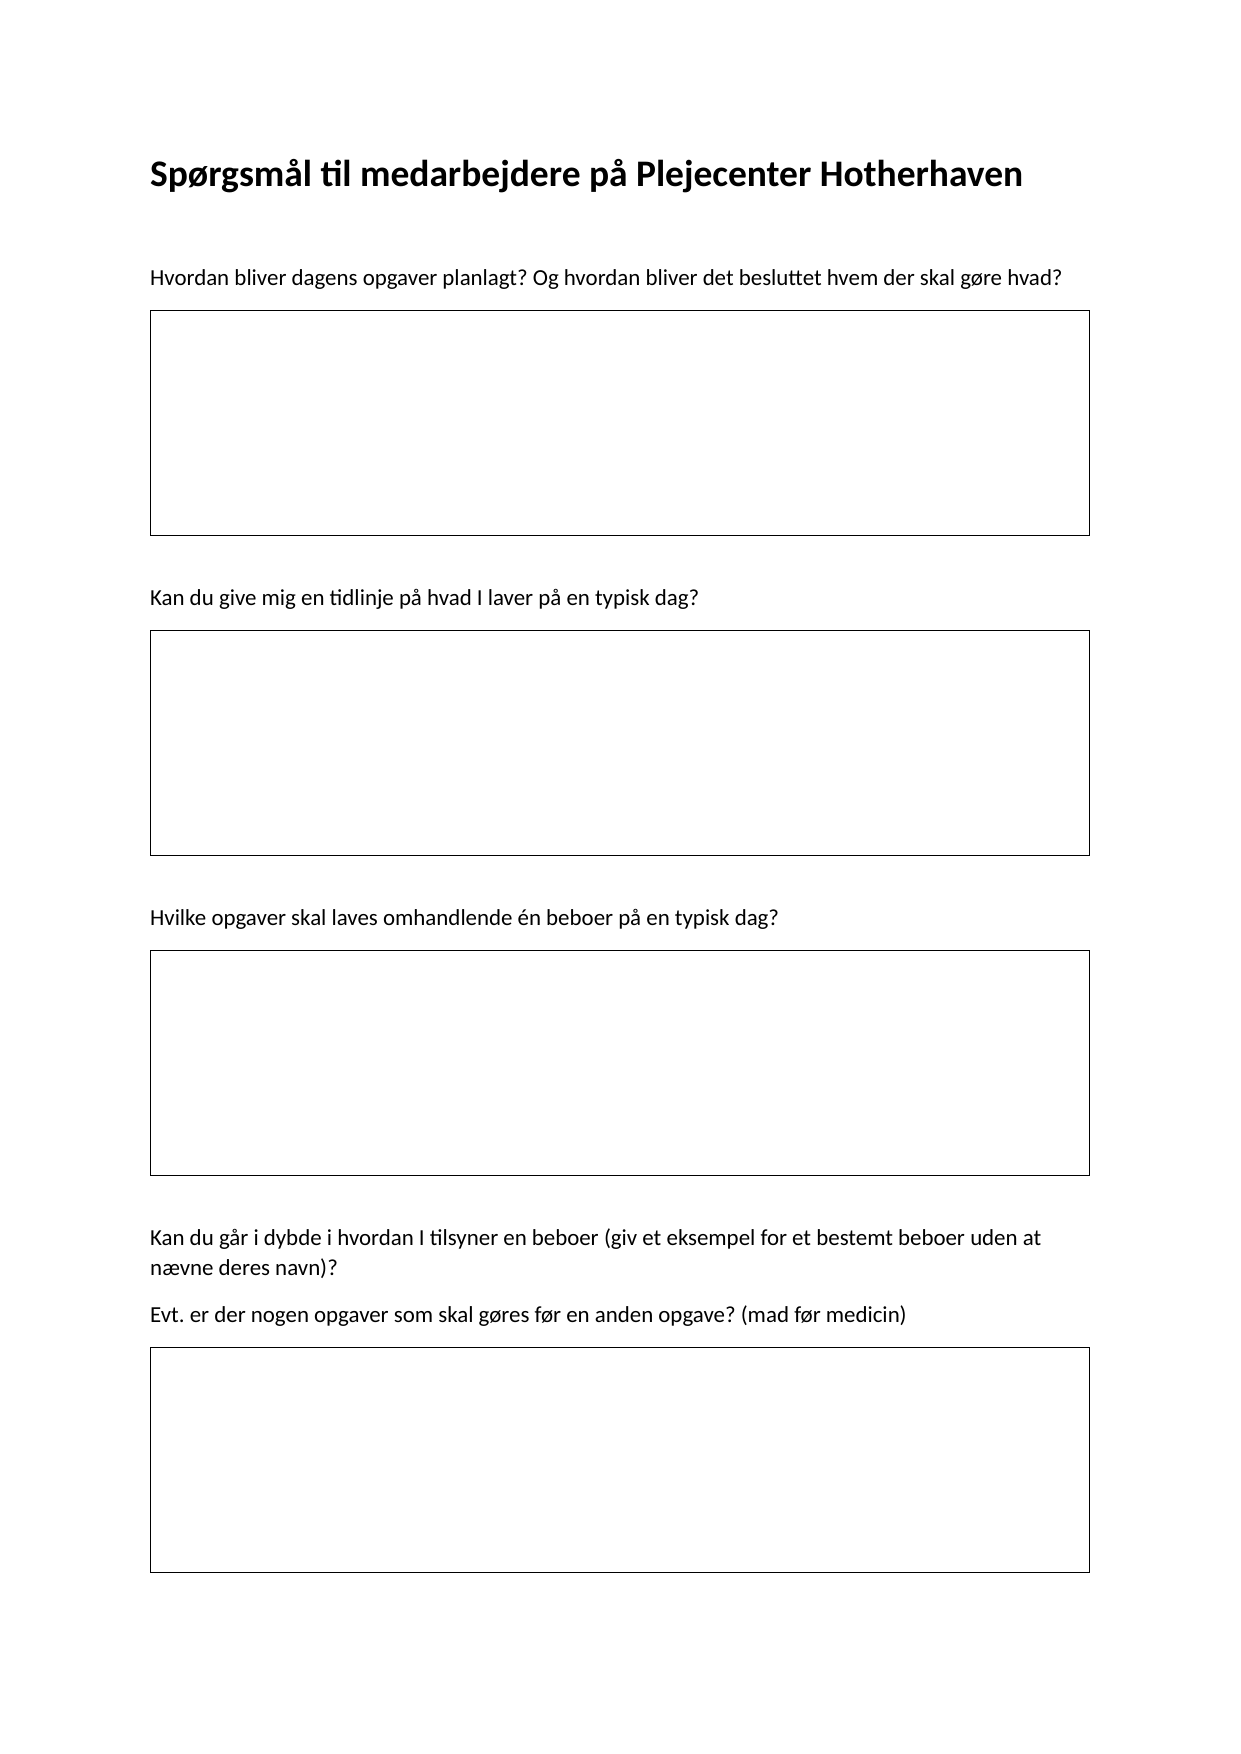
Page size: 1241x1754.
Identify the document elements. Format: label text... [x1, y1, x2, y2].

text Kan du går i dybde i hvordan I tilsyner en beboer (giv et eksempel for et bestemt beboer uden at nævne deres navn)? [150, 1223, 1090, 1281]
table_header [151, 951, 1089, 1175]
text Evt. er der nogen opgaver som skal gøres før en anden opgave? (mad før medicin) [150, 1300, 1090, 1328]
table_header [151, 631, 1089, 855]
text Spørgsmål til medarbejdere på Plejecenter Hotherhaven [150, 150, 1090, 196]
table_header [151, 1348, 1089, 1572]
table_header [151, 311, 1089, 535]
text Kan du give mig en tidlinje på hvad I laver på en typisk dag? [150, 583, 1090, 611]
text Hvilke opgaver skal laves omhandlende én beboer på en typisk dag? [150, 903, 1090, 931]
text Hvordan bliver dagens opgaver planlagt? Og hvordan bliver det besluttet hvem der skal gøre hvad? [150, 263, 1090, 291]
